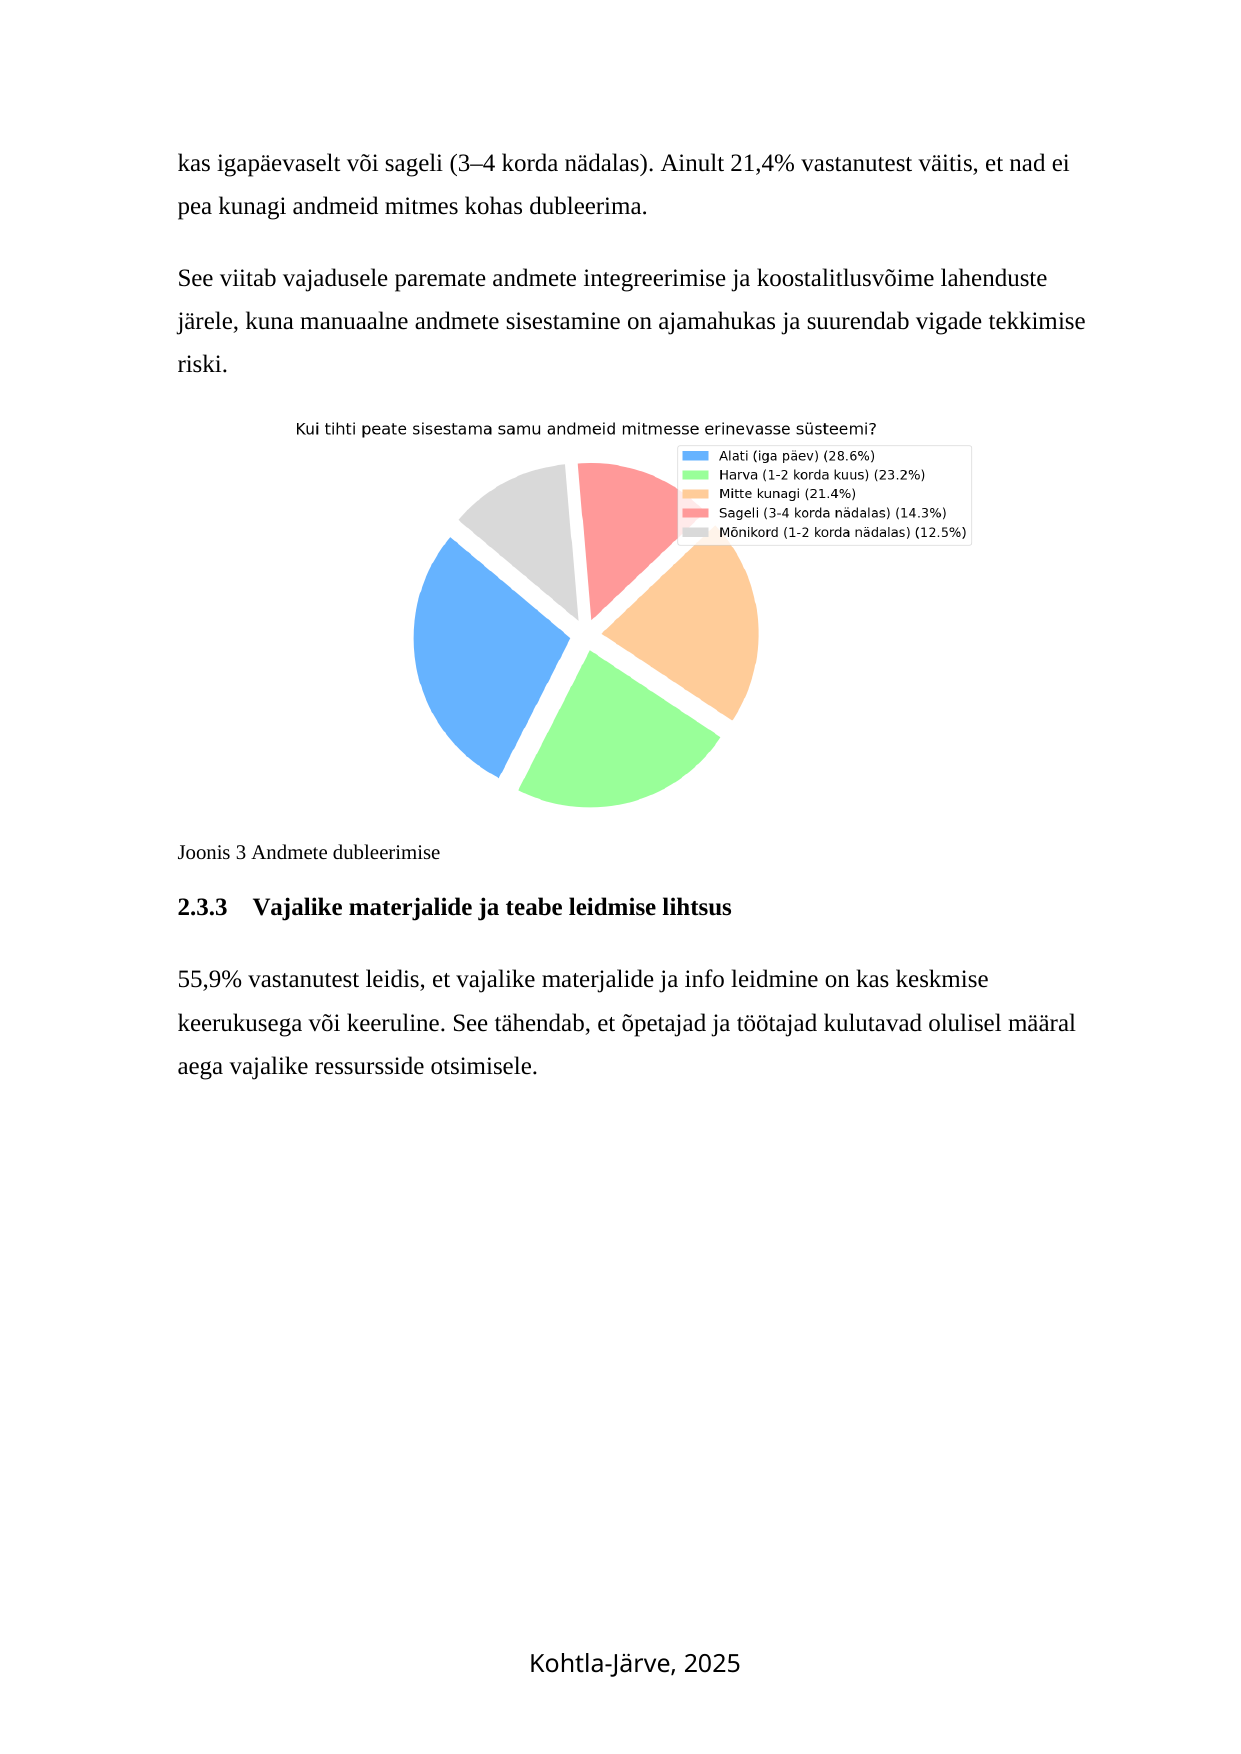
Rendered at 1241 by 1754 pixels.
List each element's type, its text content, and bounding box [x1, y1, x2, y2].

picture [294, 421, 975, 811]
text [177, 148, 1092, 219]
text 55,9% vastanutest leidis, et vajalike materjalide ja info leidmine on kas keskmise keerukusega või keeruline. See tähendab, et õpetajad ja töötajad kulutavad olulisel määral aega vajalike ressursside otsimisele. [177, 964, 1092, 1079]
text See viitab vajadusele paremate andmete integreerimise ja koostalitlusvõime lahenduste järele, kuna manuaalne andmete sisestamine on ajamahukas ja suurendab vigade tekkimise riski. [177, 263, 1092, 378]
text Joonis 3 Andmete dubleerimise [177, 840, 1092, 864]
subtitle Vajalike materjalide ja teabe leidmise lihtsus [177, 892, 1092, 921]
